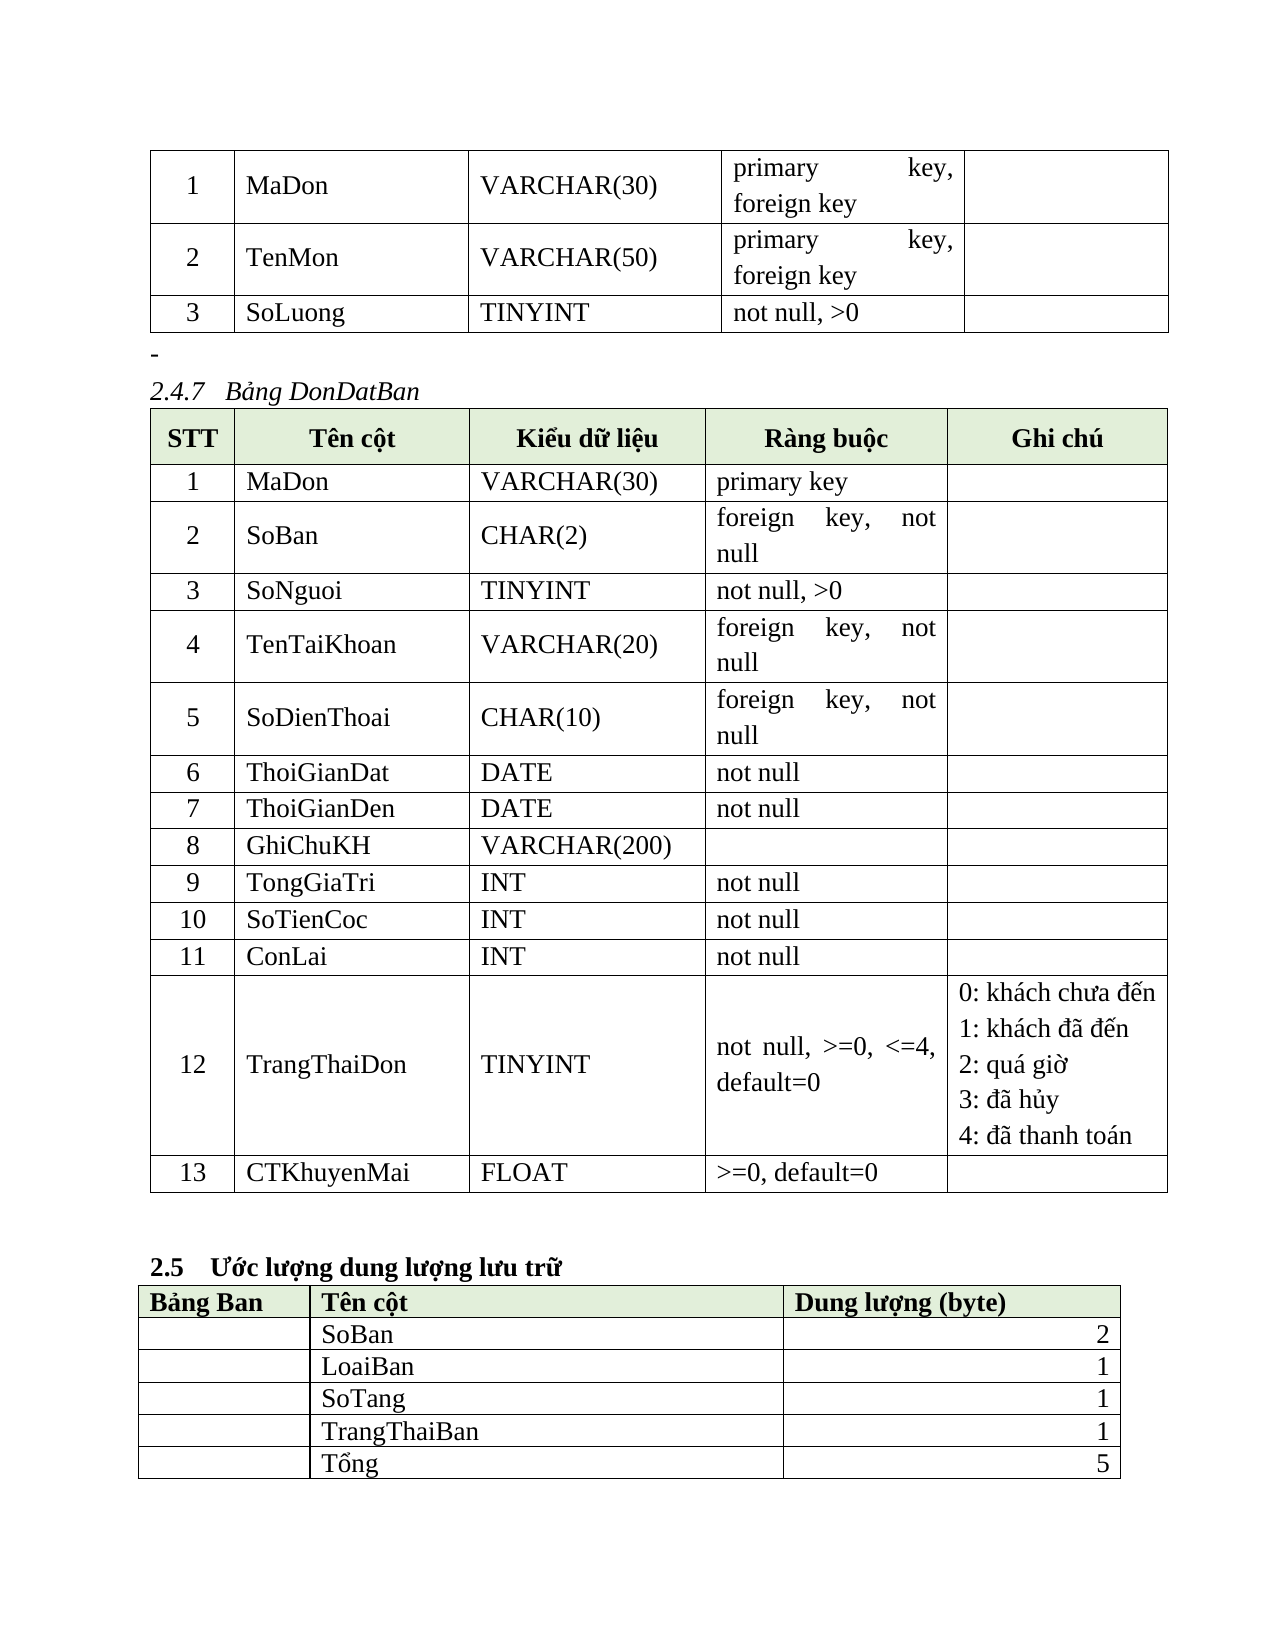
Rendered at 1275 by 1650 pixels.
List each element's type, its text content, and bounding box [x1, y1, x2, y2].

table_cell TenMon [235, 224, 468, 295]
table_header Ghi chú [948, 409, 1167, 464]
table_cell TongGiaTri [235, 866, 469, 902]
table_cell 1 [151, 465, 234, 501]
table_cell [948, 866, 1167, 902]
table_cell [139, 1447, 309, 1478]
table_cell INT [470, 940, 705, 975]
table_cell TrangThaiDon [235, 976, 469, 1155]
table_cell 1 [784, 1383, 1120, 1414]
subtitle Ước lượng dung lượng lưu trữ [150, 1251, 1125, 1283]
table_cell [948, 502, 1167, 573]
table_cell TrangThaiBan [311, 1415, 783, 1446]
table_cell 1 [784, 1350, 1120, 1382]
table_cell 3 [151, 296, 234, 332]
table_cell [965, 151, 1168, 222]
table_cell TINYINT [470, 574, 705, 610]
table_cell 10 [151, 903, 234, 939]
table_cell [948, 1156, 1167, 1192]
table_cell [948, 903, 1167, 939]
table_header Ràng buộc [706, 409, 947, 464]
table_cell primary key, foreign key [722, 224, 964, 295]
table_cell foreign key, not null [706, 683, 947, 755]
table_cell 1 [784, 1415, 1120, 1446]
table_cell 5 [151, 683, 234, 755]
table_header Bảng Ban [139, 1286, 309, 1317]
table_cell LoaiBan [311, 1350, 783, 1382]
table_cell not null [706, 940, 947, 975]
table_header STT [151, 409, 234, 464]
table_cell 13 [151, 1156, 234, 1192]
table_cell CHAR(10) [470, 683, 705, 755]
table_cell [948, 829, 1167, 865]
table_cell 4 [151, 611, 234, 682]
table_cell TenTaiKhoan [235, 611, 469, 682]
table_cell MaDon [235, 151, 468, 222]
table_cell 7 [151, 793, 234, 828]
table_cell 11 [151, 940, 234, 975]
table_cell CHAR(2) [470, 502, 705, 573]
table_cell 9 [151, 866, 234, 902]
table_cell VARCHAR(200) [470, 829, 705, 865]
table_cell 8 [151, 829, 234, 865]
table_cell 2 [151, 502, 234, 573]
table_cell TINYINT [470, 976, 705, 1155]
table_cell [139, 1415, 309, 1446]
table_cell not null [706, 756, 947, 792]
table_cell 3 [151, 574, 234, 610]
table_cell SoDienThoai [235, 683, 469, 755]
table_cell [965, 296, 1168, 332]
table_cell not null [706, 903, 947, 939]
table_header Dung lượng (byte) [784, 1286, 1120, 1317]
table_cell TINYINT [469, 296, 721, 332]
table_cell not null, >0 [722, 296, 964, 332]
table_cell [948, 756, 1167, 792]
table_cell 2 [151, 224, 234, 295]
table_cell ConLai [235, 940, 469, 975]
table_cell SoLuong [235, 296, 468, 332]
table_cell foreign key, not null [706, 611, 947, 682]
table_cell 0: khách chưa đến 1: khách đã đến 2: quá giờ 3: đã hủy 4: đã thanh toán [948, 976, 1167, 1155]
table_cell not null [706, 866, 947, 902]
table_cell SoTienCoc [235, 903, 469, 939]
table_cell [948, 574, 1167, 610]
table_cell primary key, foreign key [722, 151, 964, 222]
table_cell [948, 940, 1167, 975]
table_cell Tổng [311, 1447, 783, 1478]
table_cell ThoiGianDen [235, 793, 469, 828]
table_cell VARCHAR(50) [469, 224, 721, 295]
table_cell not null, >=0, <=4, default=0 [706, 976, 947, 1155]
table_cell [948, 611, 1167, 682]
table_cell [948, 465, 1167, 501]
table_cell not null [706, 793, 947, 828]
table_cell [139, 1350, 309, 1382]
table_cell DATE [470, 756, 705, 792]
table_cell [948, 793, 1167, 828]
table_cell SoNguoi [235, 574, 469, 610]
subtitle Bảng DonDatBan [150, 375, 1125, 406]
table_cell INT [470, 903, 705, 939]
table_cell >=0, default=0 [706, 1156, 947, 1192]
table_cell INT [470, 866, 705, 902]
table_cell FLOAT [470, 1156, 705, 1192]
table_cell GhiChuKH [235, 829, 469, 865]
table_cell MaDon [235, 465, 469, 501]
table_cell 2 [784, 1318, 1120, 1349]
table_cell primary key [706, 465, 947, 501]
table_cell [948, 683, 1167, 755]
table_cell VARCHAR(30) [469, 151, 721, 222]
table_cell 1 [151, 151, 234, 222]
table_header Tên cột [311, 1286, 783, 1317]
table_header Tên cột [235, 409, 469, 464]
table_cell 5 [784, 1447, 1120, 1478]
table_cell VARCHAR(20) [470, 611, 705, 682]
table_cell [706, 829, 947, 865]
table_cell ThoiGianDat [235, 756, 469, 792]
table_cell [139, 1383, 309, 1414]
table_cell CTKhuyenMai [235, 1156, 469, 1192]
table_cell DATE [470, 793, 705, 828]
table_cell SoTang [311, 1383, 783, 1414]
table_cell not null, >0 [706, 574, 947, 610]
table_cell 12 [151, 976, 234, 1155]
table_cell SoBan [311, 1318, 783, 1349]
table_cell VARCHAR(30) [470, 465, 705, 501]
table_header Kiểu dữ liệu [470, 409, 705, 464]
table_cell SoBan [235, 502, 469, 573]
table_cell foreign key, not null [706, 502, 947, 573]
table_cell [139, 1318, 309, 1349]
table_cell [965, 224, 1168, 295]
table_cell 6 [151, 756, 234, 792]
